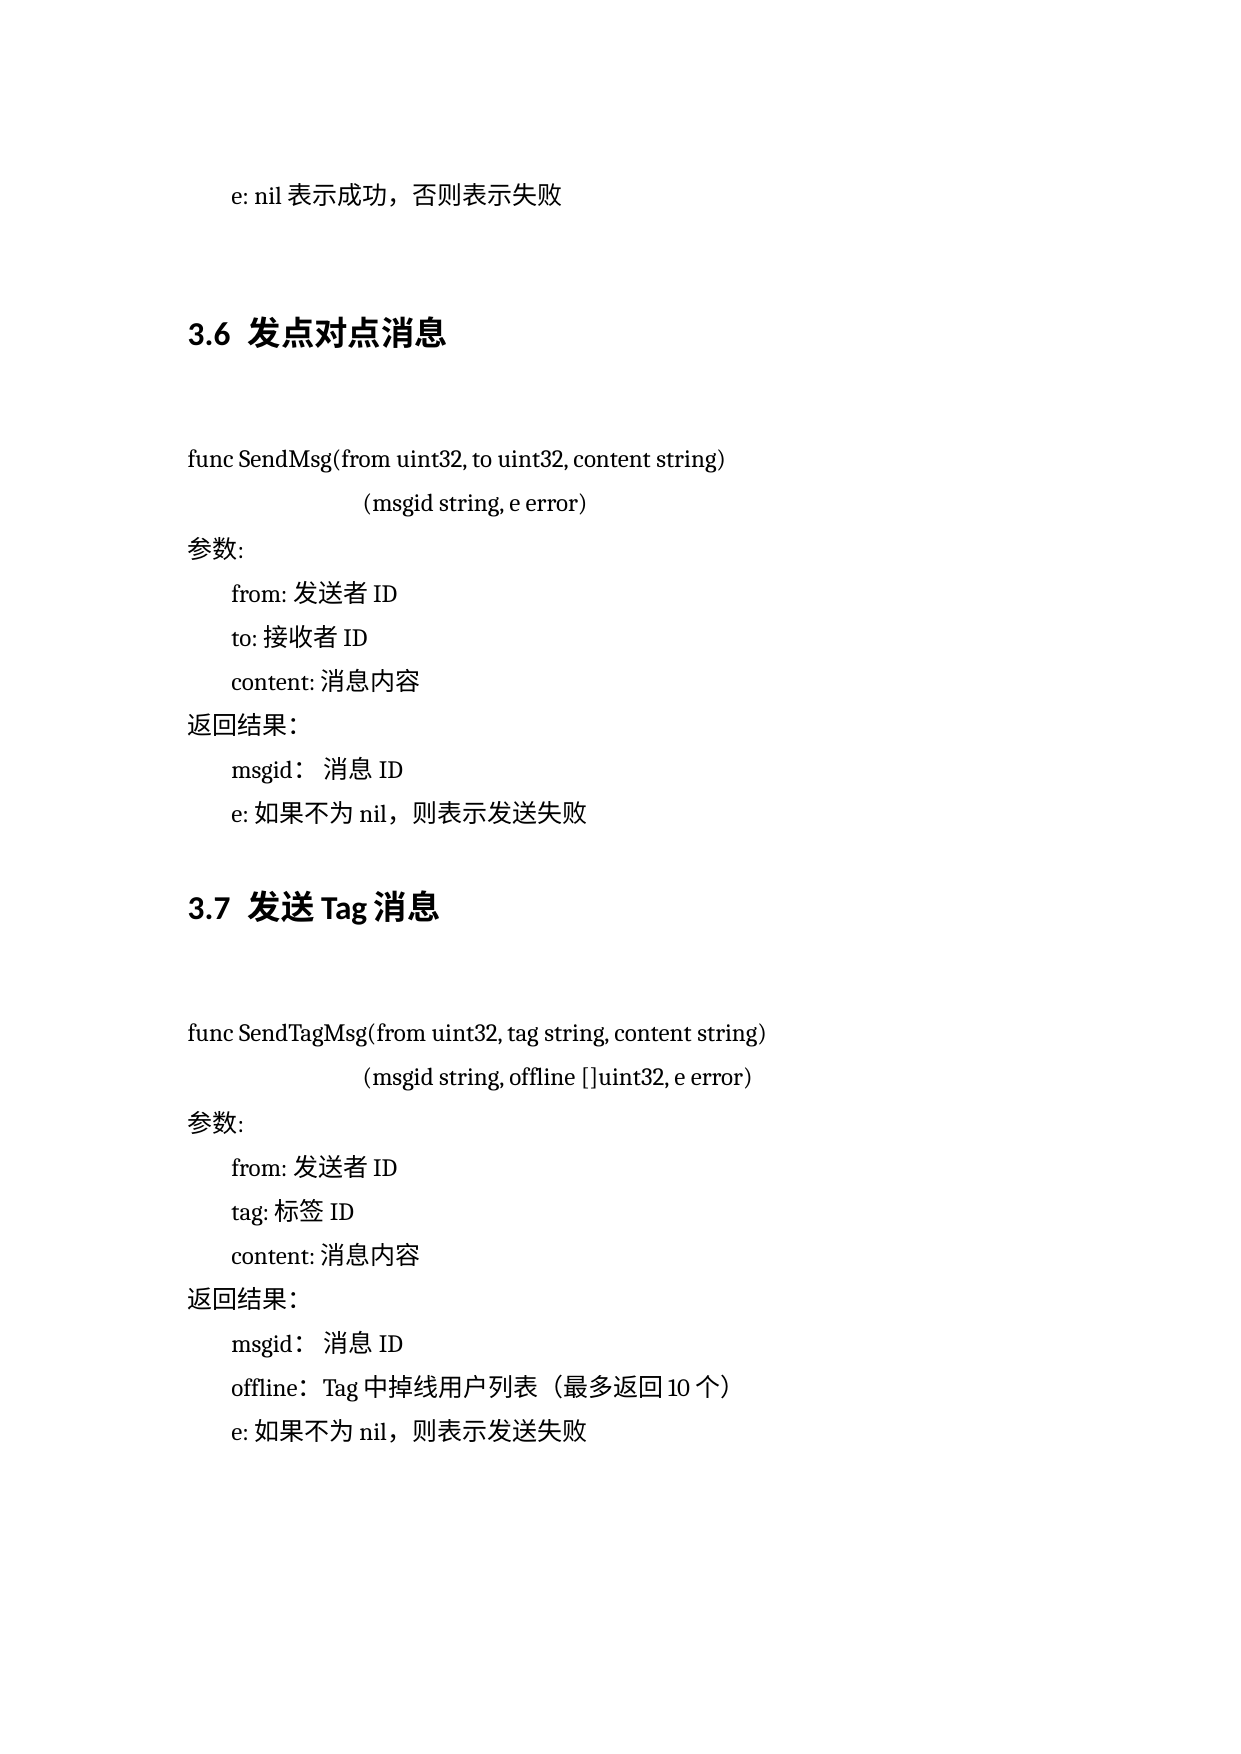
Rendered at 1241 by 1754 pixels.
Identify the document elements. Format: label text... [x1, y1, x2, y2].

text func SendTagMsg(from uint32, tag string, content string) [187, 1011, 1053, 1056]
text from: 发送者ID [187, 1144, 1053, 1188]
text e: 如果不为nil，则表示发送失败 [187, 1408, 1053, 1452]
text e: 如果不为nil，则表示发送失败 [187, 790, 1053, 834]
text 参数: [187, 1099, 1053, 1144]
text 参数: [187, 526, 1053, 570]
text 返回结果： [187, 1276, 1053, 1320]
text content: 消息内容 [187, 658, 1053, 702]
text from: 发送者ID [187, 570, 1053, 614]
text tag: 标签ID [187, 1188, 1053, 1232]
text msgid： 消息ID [187, 746, 1053, 790]
text content: 消息内容 [187, 1232, 1053, 1276]
text e: nil表示成功，否则表示失败 [187, 172, 1053, 216]
text func SendMsg(from uint32, to uint32, content string) [187, 437, 1053, 482]
text (msgid string, e error) [187, 482, 1053, 526]
text (msgid string, offline []uint32, e error) [187, 1056, 1053, 1099]
subtitle 发送Tag消息 [187, 861, 1053, 949]
text msgid： 消息ID [187, 1320, 1053, 1364]
subtitle 发点对点消息 [187, 287, 1053, 375]
text offline：Tag中掉线用户列表（最多返回10个） [187, 1364, 1053, 1408]
text to: 接收者ID [187, 614, 1053, 658]
text 返回结果： [187, 702, 1053, 746]
